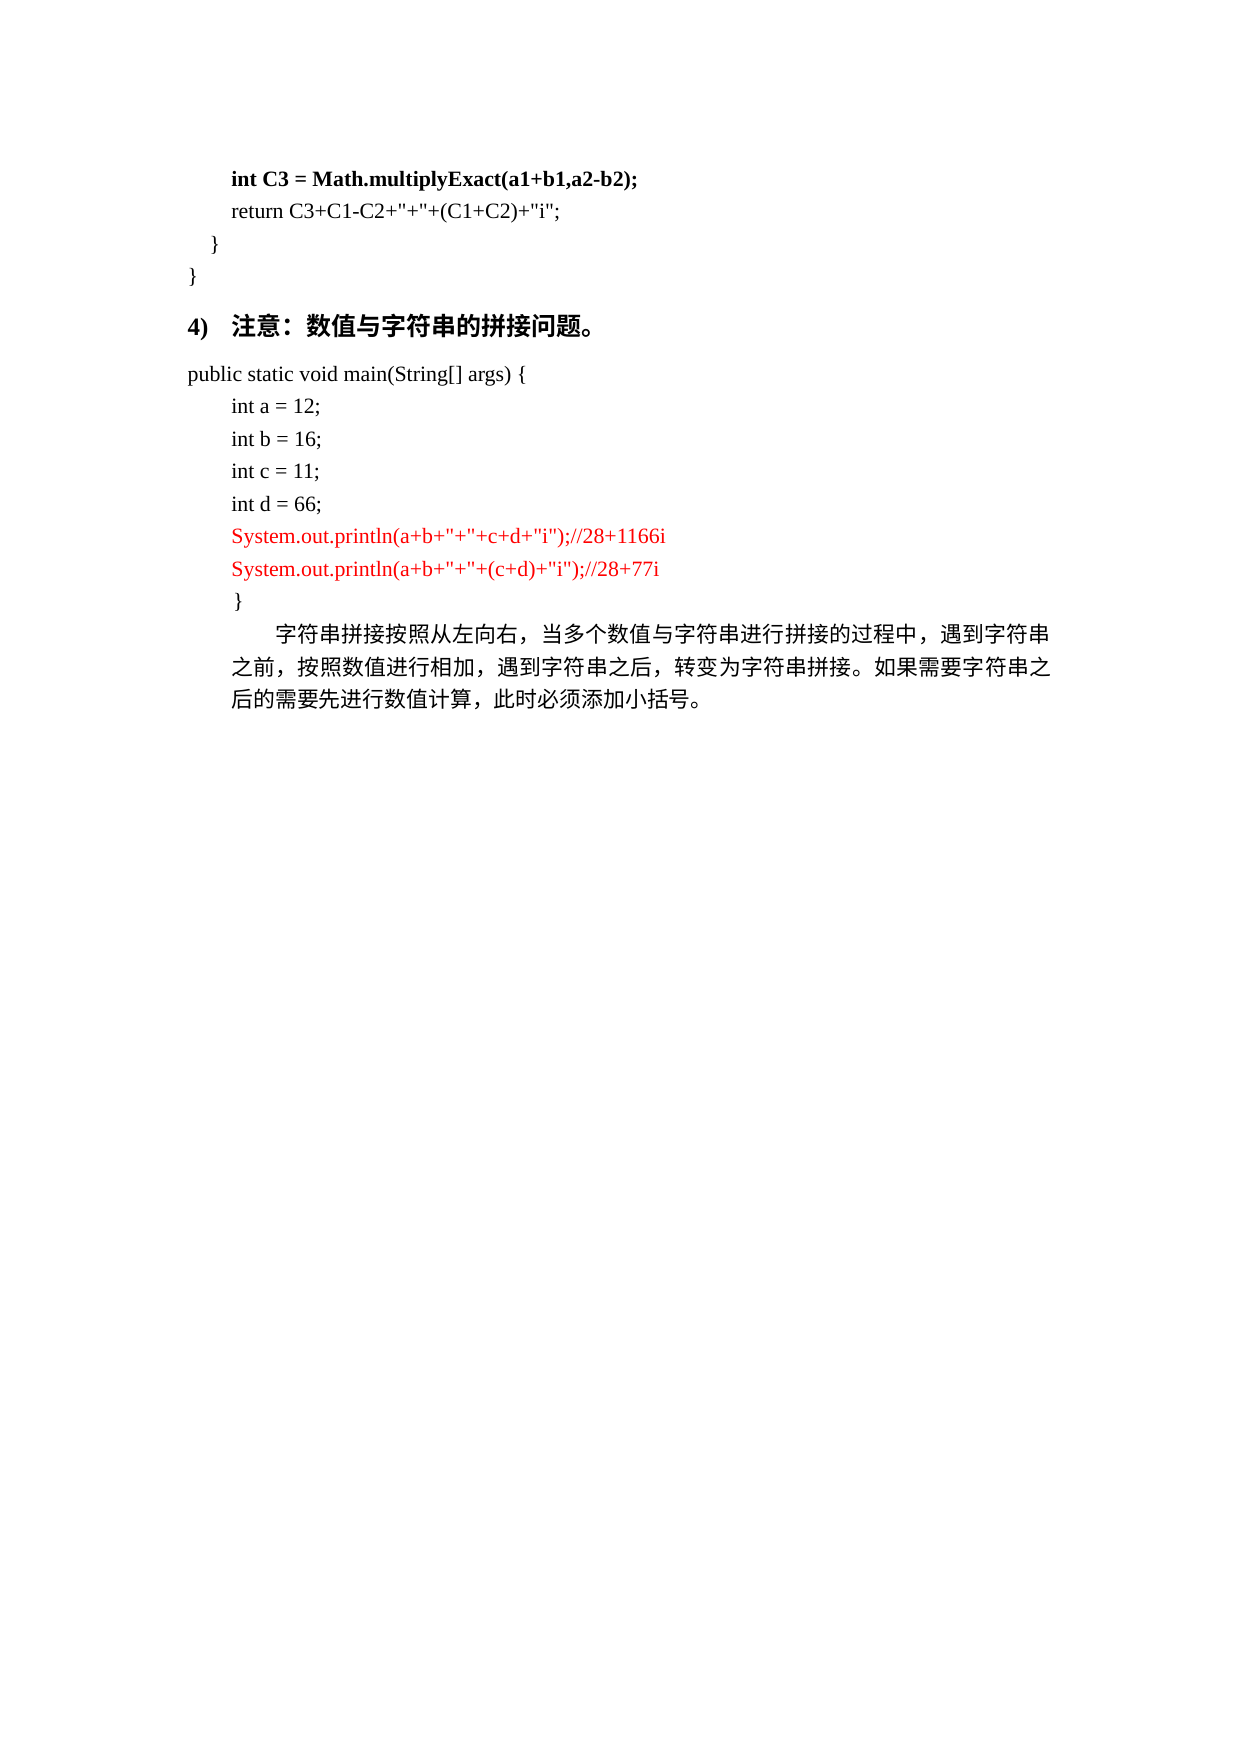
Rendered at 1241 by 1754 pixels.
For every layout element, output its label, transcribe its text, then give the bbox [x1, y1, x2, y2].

subtitle 注意：数值与字符串的拼接问题。 [187, 292, 1053, 357]
text return C3+C1-C2+"+"+(C1+C2)+"i"; [187, 194, 1053, 227]
text } [187, 259, 1053, 292]
text int C3 = Math.multiplyExact(a1+b1,a2-b2); [187, 162, 1053, 194]
text } [187, 227, 1053, 259]
text int c = 11; [187, 454, 1053, 487]
text } [187, 584, 1053, 617]
text int a = 12; [187, 389, 1053, 422]
text public static void main(String[] args) { [187, 357, 1053, 389]
text System.out.println(a+b+"+"+(c+d)+"i");//28+77i [187, 552, 1053, 584]
text System.out.println(a+b+"+"+c+d+"i");//28+1166i [187, 519, 1053, 552]
text int d = 66; [187, 487, 1053, 519]
text int b = 16; [187, 422, 1053, 454]
text 字符串拼接按照从左向右，当多个数值与字符串进行拼接的过程中，遇到字符串之前，按照数值进行相加，遇到字符串之后，转变为字符串拼接。如果需要字符串之后的需要先进行数值计算，此时必须添加小括号。 [231, 617, 1053, 714]
